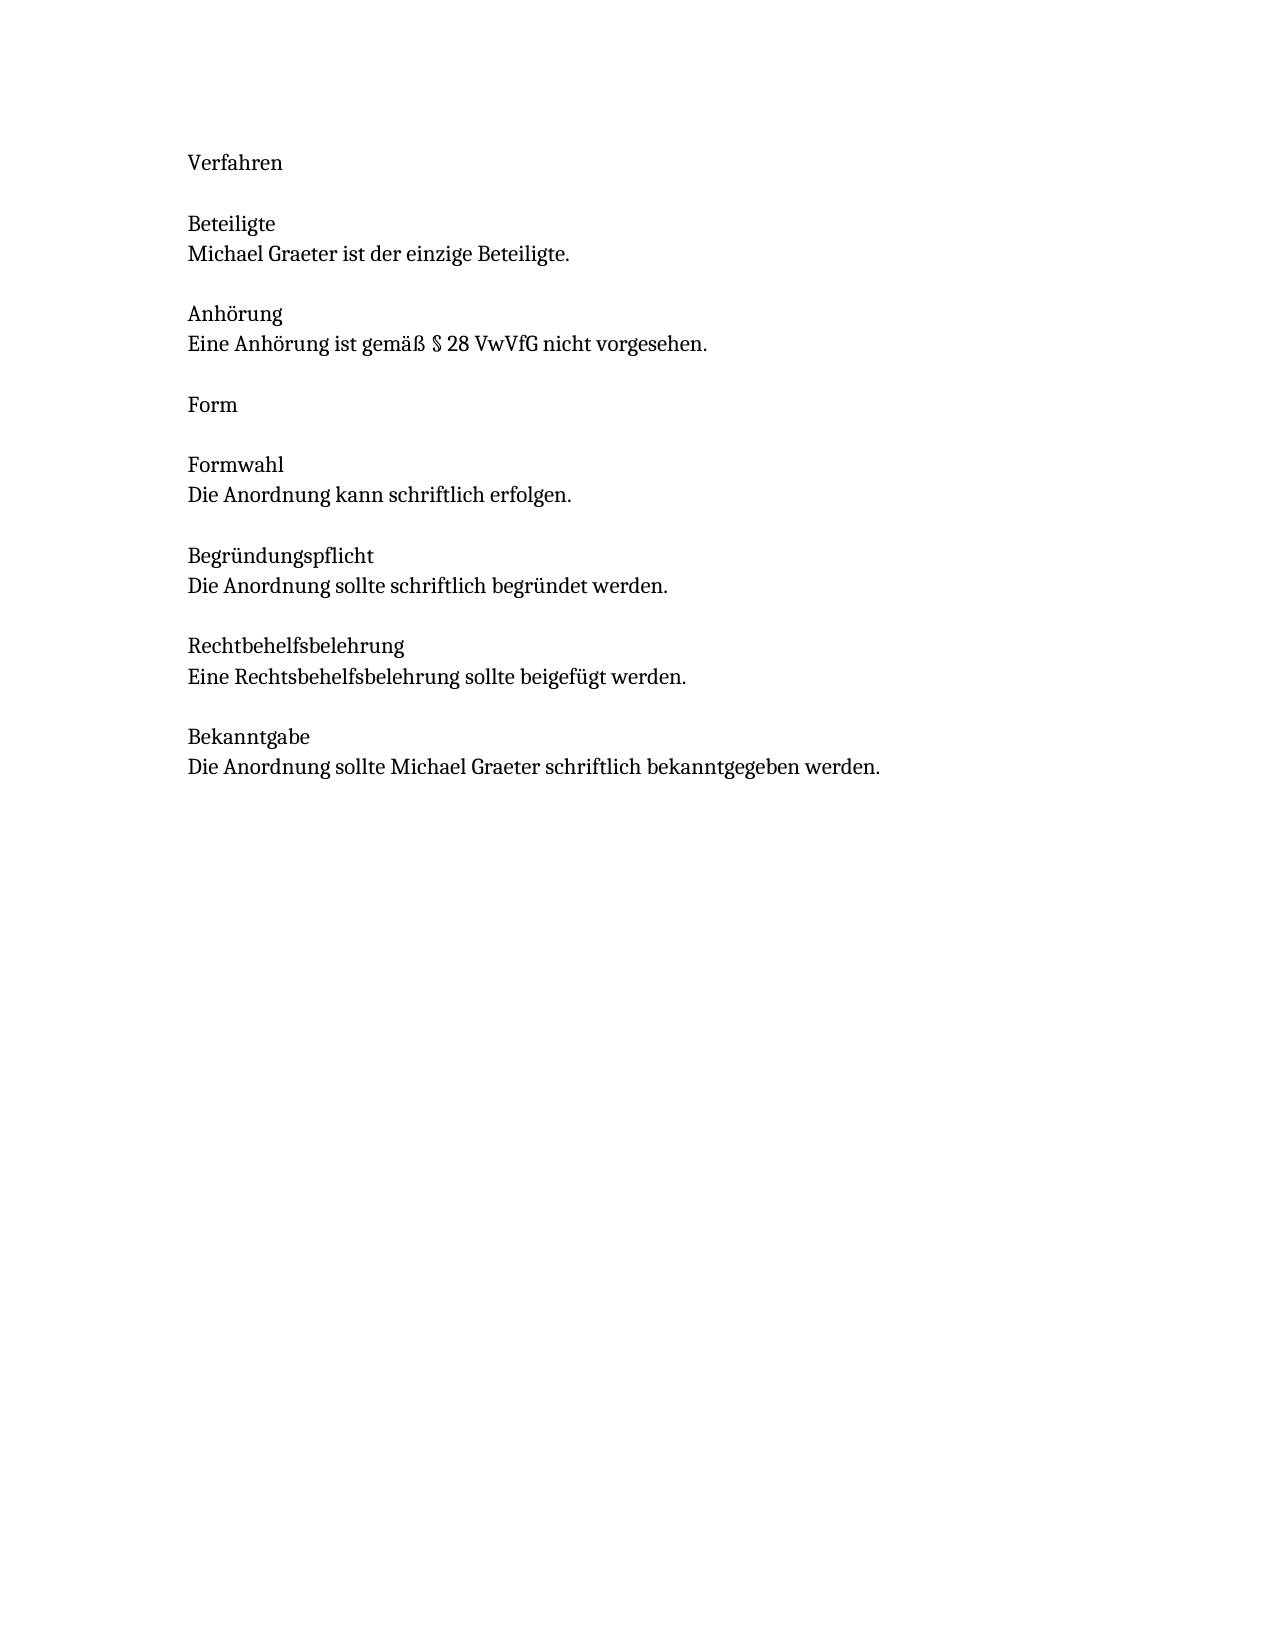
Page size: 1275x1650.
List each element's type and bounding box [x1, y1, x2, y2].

text [187, 150, 1087, 781]
